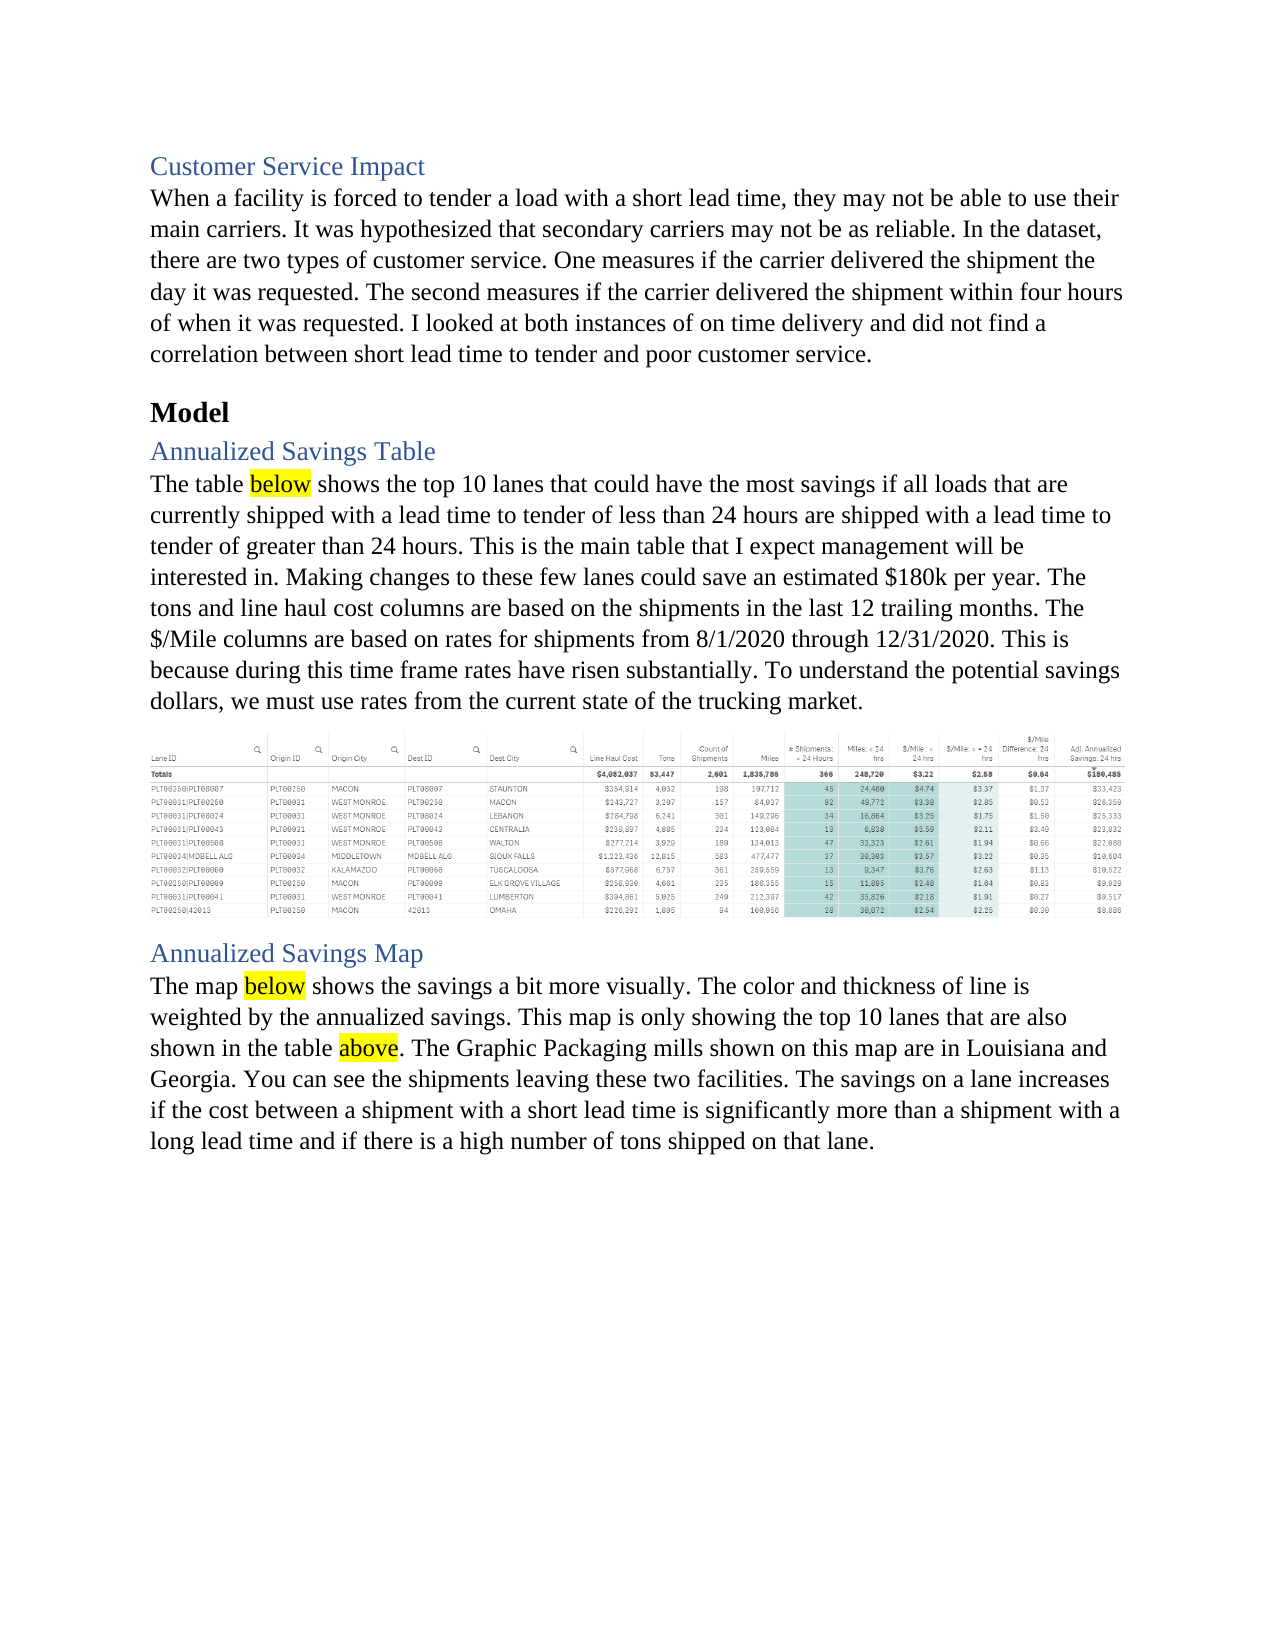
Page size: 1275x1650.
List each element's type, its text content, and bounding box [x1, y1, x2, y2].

subtitle Annualized Savings Map [150, 938, 1125, 969]
text The table below shows the top 10 lanes that could have the most savings if all loads that are currently shipped with a lead time to tender of less than 24 hours are shipped with a lead time to tender of greater than 24 hours. This is the main table that I expect management will be interested in. Making changes to these few lanes could save an estimated $180k per year. The tons and line haul cost columns are based on the shipments in the last 12 trailing months. The $/Mile columns are based on rates for shipments from 8/1/2020 through 12/31/2020. This is because during this time frame rates have risen substantially. To understand the potential savings dollars, we must use rates from the current state of the trucking market. [150, 469, 1125, 715]
text When a facility is forced to tender a load with a short lead time, they may not be able to use their main carriers. It was hypothesized that secondary carriers may not be as reliable. In the dataset, there are two types of customer service. One measures if the carrier delivered the shipment the day it was requested. The second measures if the carrier delivered the shipment within four hours of when it was requested. I looked at both instances of on time delivery and did not find a correlation between short lead time to tender and poor customer service. [150, 183, 1125, 367]
subtitle Customer Service Impact [150, 150, 1125, 181]
text The map below shows the savings a bit more visually. The color and thickness of line is weighted by the annualized savings. This map is only showing the top 10 lanes that are also shown in the table above. The Graphic Packaging mills shown on this map are in Louisiana and Georgia. You can see the shipments leaving these two facilities. The savings on a lane increases if the cost between a shipment with a short lead time is significantly more than a shipment with a long lead time and if there is a high number of tons shipped on that lane. [150, 971, 1125, 1155]
picture [150, 733, 1125, 919]
subtitle Annualized Savings Table [150, 435, 1125, 466]
subtitle Model [150, 395, 1125, 428]
